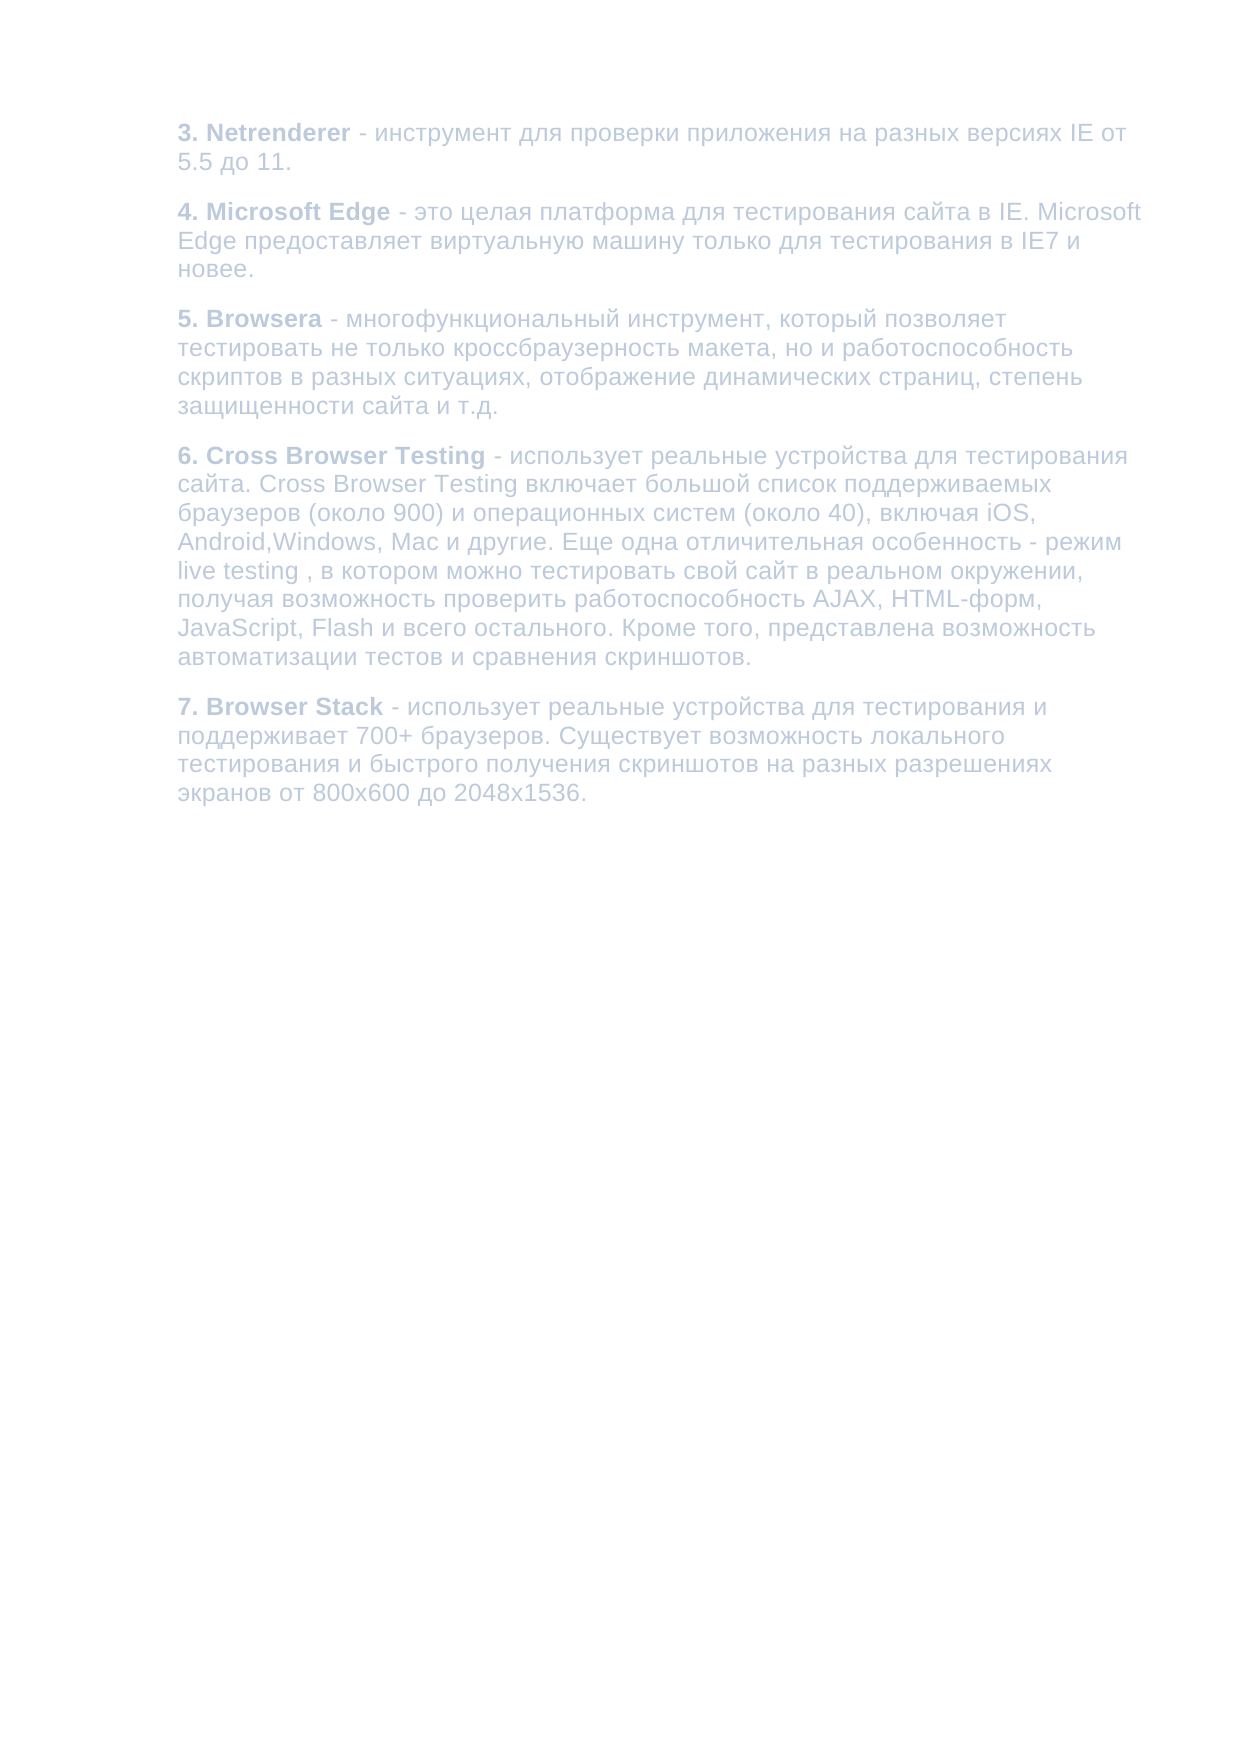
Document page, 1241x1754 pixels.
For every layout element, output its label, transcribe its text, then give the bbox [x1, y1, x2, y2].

text 6. Cross Browser Testing - использует реальные устройства для тестирования сайта. Cross Browser Testing включает большой список поддерживаемых браузеров (около 900) и операционных систем (около 40), включая iOS, Android,Windows, Mac и другие. Еще одна отличительная особенность - режим live testing , в котором можно тестировать свой сайт в реальном окружении, получая возможность проверить работоспособность AJAX, HTML-форм, JavaScript, Flash и всего остального. Кроме того, представлена возможность автоматизации тестов и сравнения скриншотов. [177, 441, 1152, 671]
text 3. Netrenderer - инструмент для проверки приложения на разных версиях IE от 5.5 до 11. [177, 118, 1152, 176]
text 7. Browser Stack - использует реальные устройства для тестирования и поддерживает 700+ браузеров. Существует возможность локального тестирования и быстрого получения скриншотов на разных разрешениях экранов от 800х600 до 2048х1536. [177, 692, 1152, 807]
text 5. Browsera - многофункциональный инструмент, который позволяет тестировать не только кроссбраузерность макета, но и работоспособность скриптов в разных ситуациях, отображение динамических страниц, степень защищенности сайта и т.д. [177, 304, 1152, 419]
text 4. Microsoft Edge - это целая платформа для тестирования сайта в IE. Microsoft Edge предоставляет виртуальную машину только для тестирования в IE7 и новее. [177, 197, 1152, 283]
